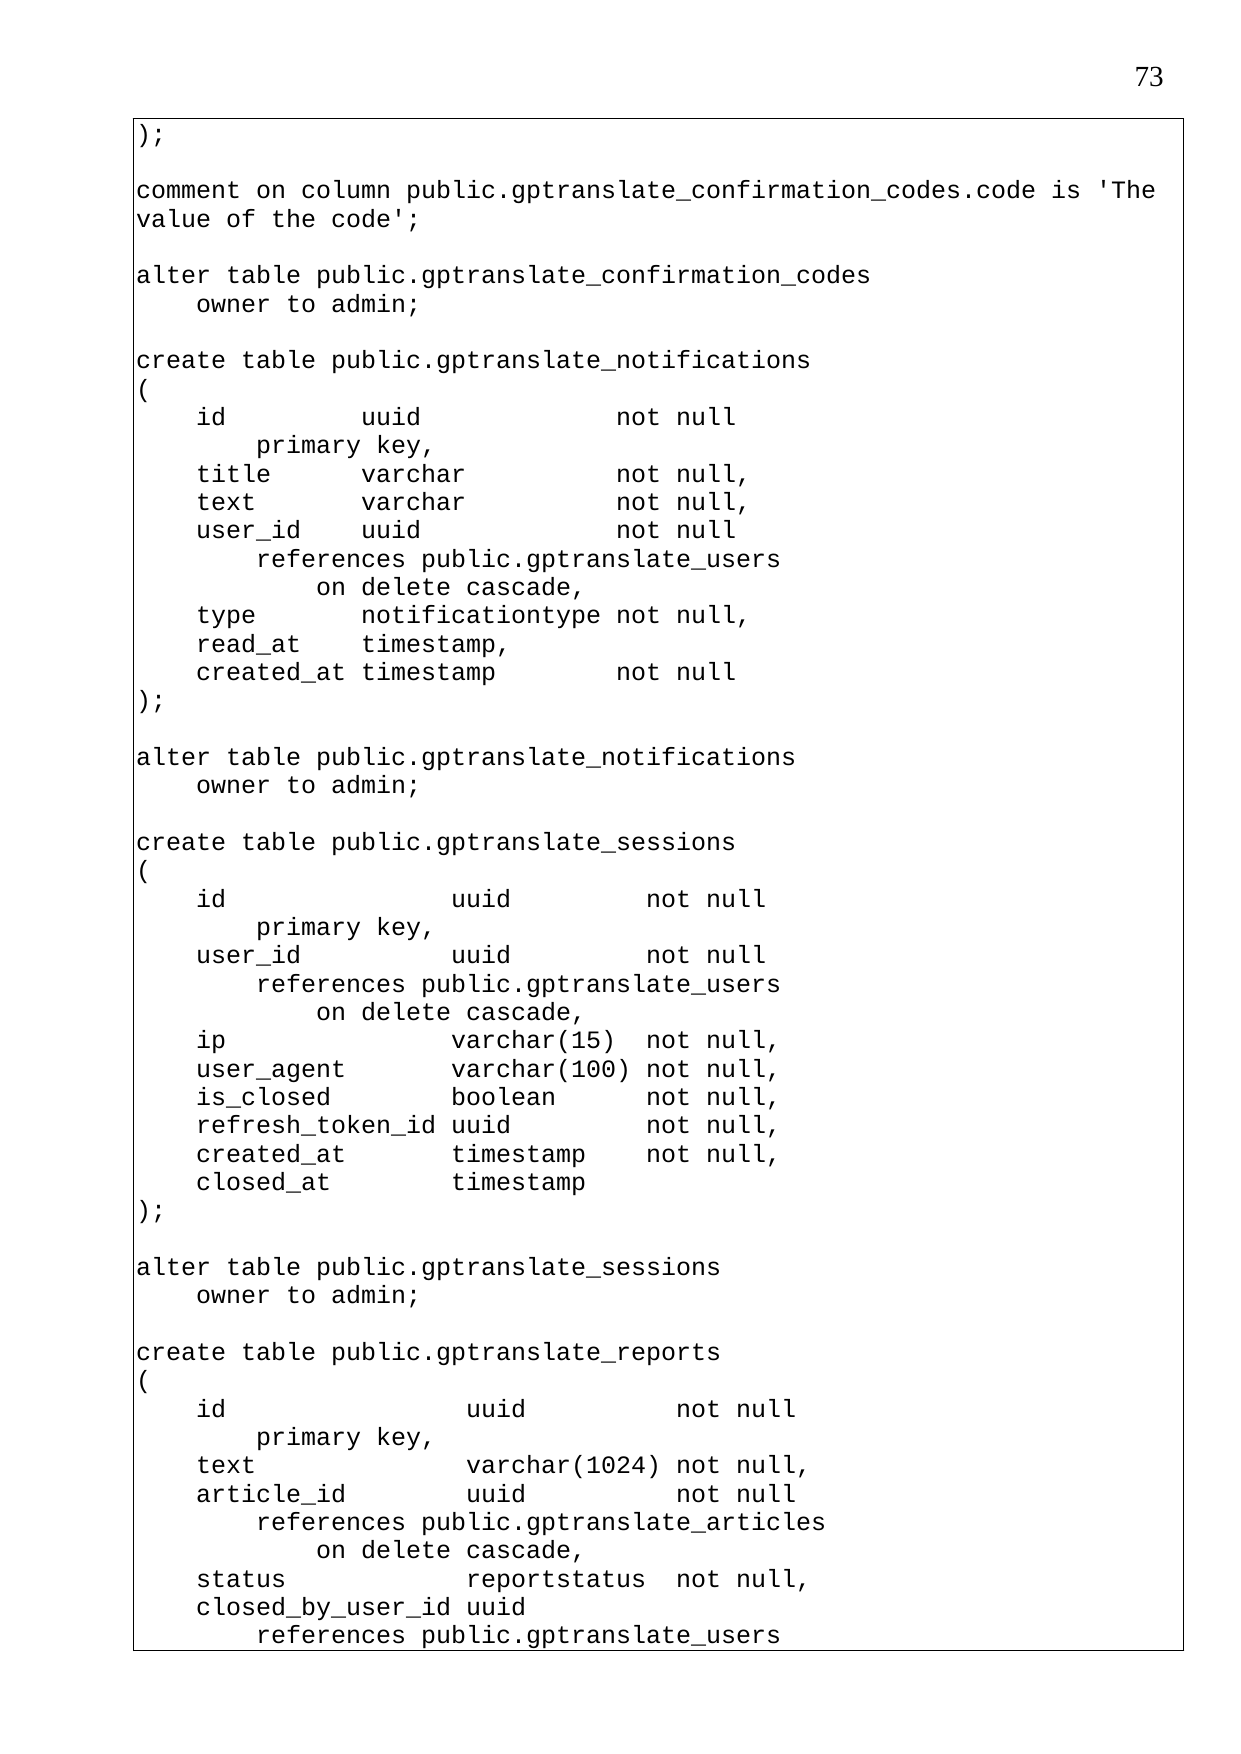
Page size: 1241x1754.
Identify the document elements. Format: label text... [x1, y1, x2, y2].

text closed_at timestamp [136, 1169, 1181, 1198]
text ( [136, 858, 1181, 886]
text owner to admin; [136, 291, 1181, 319]
text id uuid not null [136, 404, 1181, 433]
text owner to admin; [136, 1283, 1181, 1311]
text text varchar(1024) not null, [136, 1453, 1181, 1481]
text on delete cascade, [136, 999, 1181, 1028]
text alter table public.gptranslate_sessions [136, 1254, 1181, 1283]
text text varchar not null, [136, 489, 1181, 518]
text status reportstatus not null, [136, 1566, 1181, 1594]
text alter table public.gptranslate_notifications [136, 744, 1181, 773]
text ip varchar(15) not null, [136, 1028, 1181, 1056]
text created_at timestamp not null [136, 659, 1181, 688]
text create table public.gptranslate_sessions [136, 829, 1181, 858]
text ( [136, 1368, 1181, 1396]
text primary key, [136, 1424, 1181, 1453]
text create table public.gptranslate_reports [136, 1339, 1181, 1368]
text references public.gptranslate_users [136, 971, 1181, 999]
text id uuid not null [136, 886, 1181, 914]
text user_id uuid not null [136, 943, 1181, 971]
text article_id uuid not null [136, 1481, 1181, 1509]
text references public.gptranslate_users [136, 1623, 1181, 1650]
text title varchar not null, [136, 461, 1181, 489]
text comment on column public.gptranslate_confirmation_codes.code is 'The value of the code'; [136, 178, 1181, 234]
text references public.gptranslate_users [136, 546, 1181, 574]
text is_closed boolean not null, [136, 1084, 1181, 1113]
text refresh_token_id uuid not null, [136, 1113, 1181, 1141]
text user_id uuid not null [136, 518, 1181, 546]
text user_agent varchar(100) not null, [136, 1056, 1181, 1084]
text id uuid not null [136, 1396, 1181, 1424]
text on delete cascade, [136, 574, 1181, 603]
text on delete cascade, [136, 1538, 1181, 1566]
text references public.gptranslate_articles [136, 1509, 1181, 1538]
text primary key, [136, 433, 1181, 461]
text ); [134, 119, 1183, 149]
text ( [136, 376, 1181, 404]
text alter table public.gptranslate_confirmation_codes [136, 263, 1181, 291]
text create table public.gptranslate_notifications [136, 348, 1181, 376]
text ); [136, 1198, 1181, 1226]
text primary key, [136, 914, 1181, 943]
text read_at timestamp, [136, 631, 1181, 659]
text created_at timestamp not null, [136, 1141, 1181, 1169]
text ); [136, 688, 1181, 716]
text closed_by_user_id uuid [136, 1594, 1181, 1623]
text owner to admin; [136, 773, 1181, 801]
text type notificationtype not null, [136, 603, 1181, 631]
